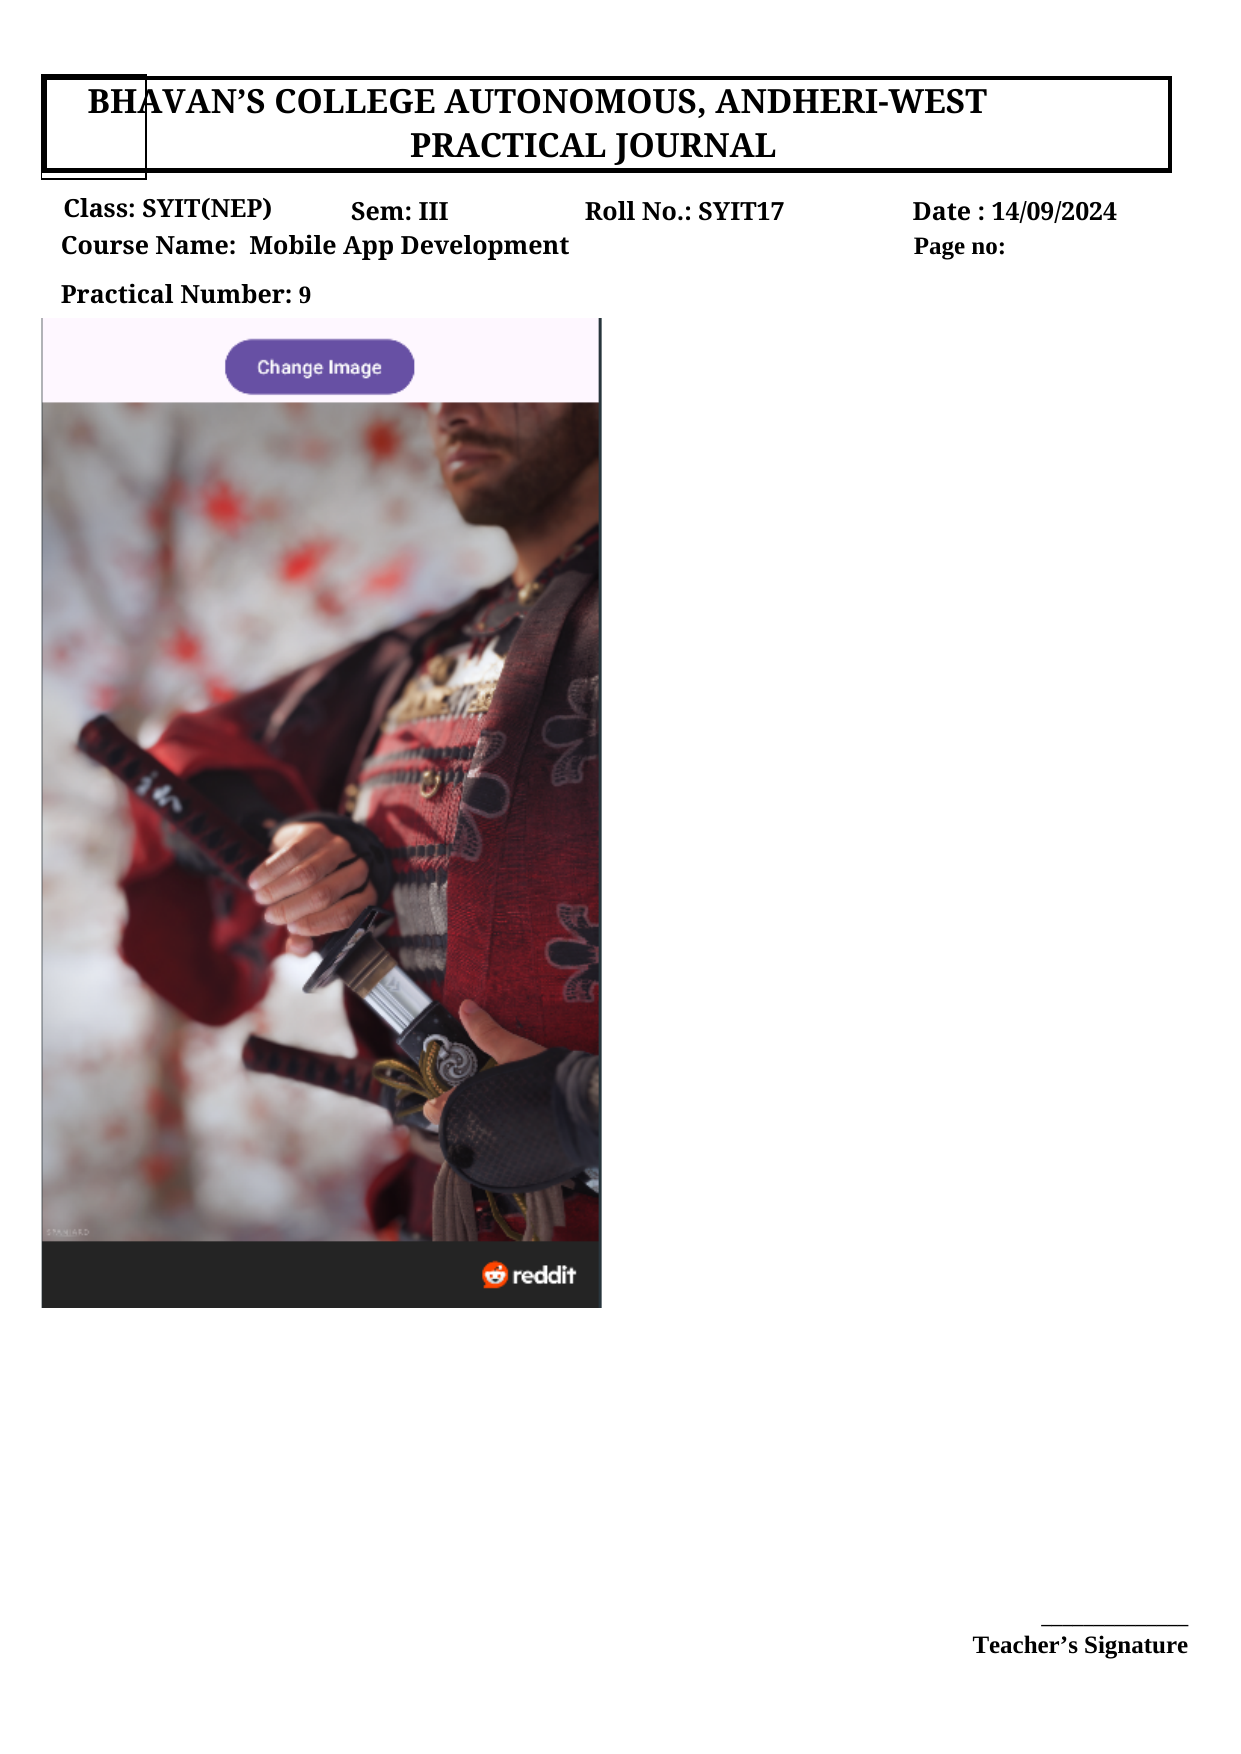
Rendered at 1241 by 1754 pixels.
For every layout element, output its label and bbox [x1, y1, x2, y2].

picture [41, 318, 602, 1308]
